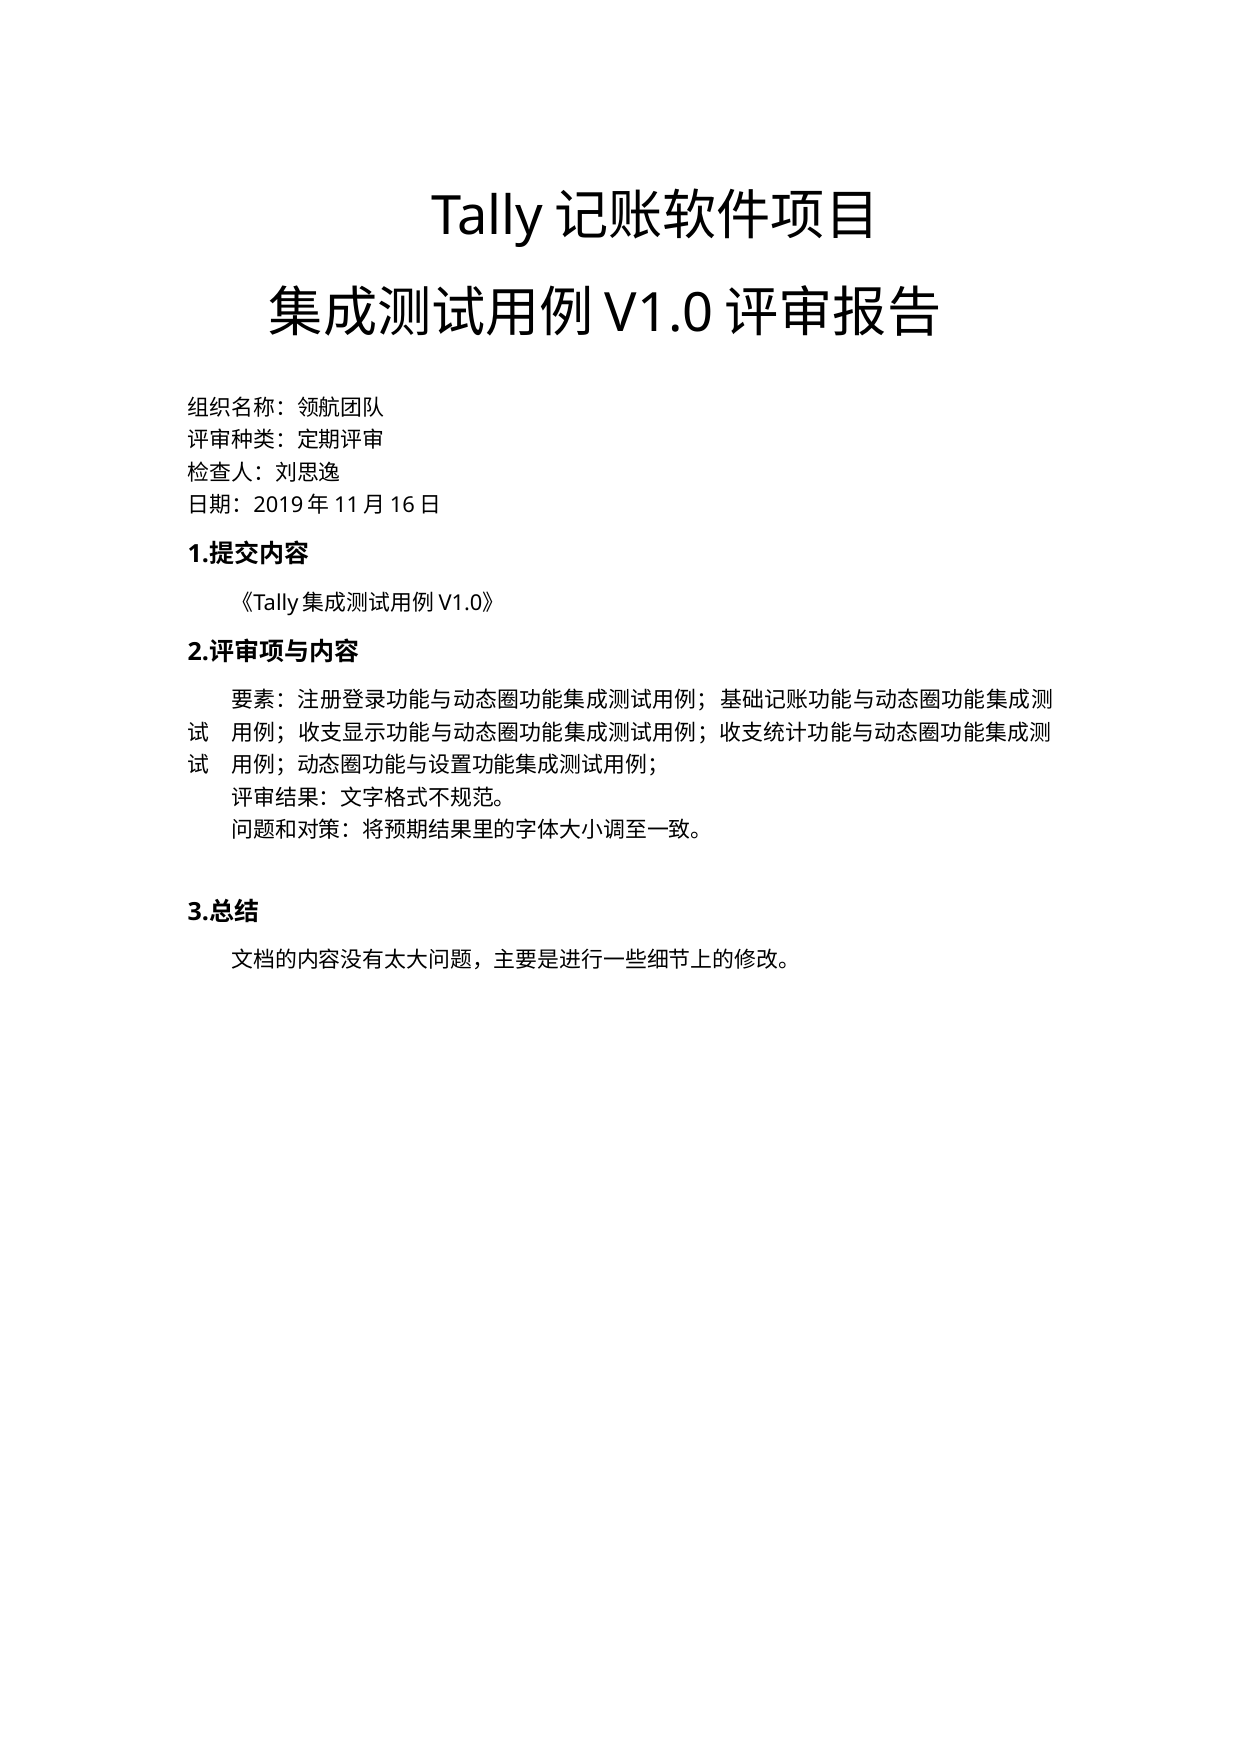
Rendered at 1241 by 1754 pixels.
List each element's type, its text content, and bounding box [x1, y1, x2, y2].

text Tally记账软件项目 [187, 162, 1053, 259]
text 日期：2019年11月16日 [187, 487, 1053, 519]
list 3.总结 [187, 877, 1053, 942]
list 要素：注册登录功能与动态圈功能集成测试用例；基础记账功能与动态圈功能集成测试 用例；收支显示功能与动态圈功能集成测试用例；收支统计功能与动态圈功能集成测试 用例；动态圈功能与设置功能集成测试用例； [187, 682, 1053, 779]
list 问题和对策：将预期结果里的字体大小调至一致。 [187, 812, 1053, 844]
text 评审种类：定期评审 [187, 422, 1053, 454]
list 文档的内容没有太大问题，主要是进行一些细节上的修改。 [187, 942, 1053, 974]
text 组织名称：领航团队 [187, 389, 1053, 422]
text 集成测试用例V1.0评审报告 [187, 259, 1053, 357]
list 《Tally集成测试用例V1.0》 [187, 584, 1053, 617]
list 1.提交内容 [187, 519, 1053, 584]
list 2.评审项与内容 [187, 617, 1053, 682]
list 评审结果：文字格式不规范。 [187, 779, 1053, 812]
text 检查人：刘思逸 [187, 454, 1053, 487]
